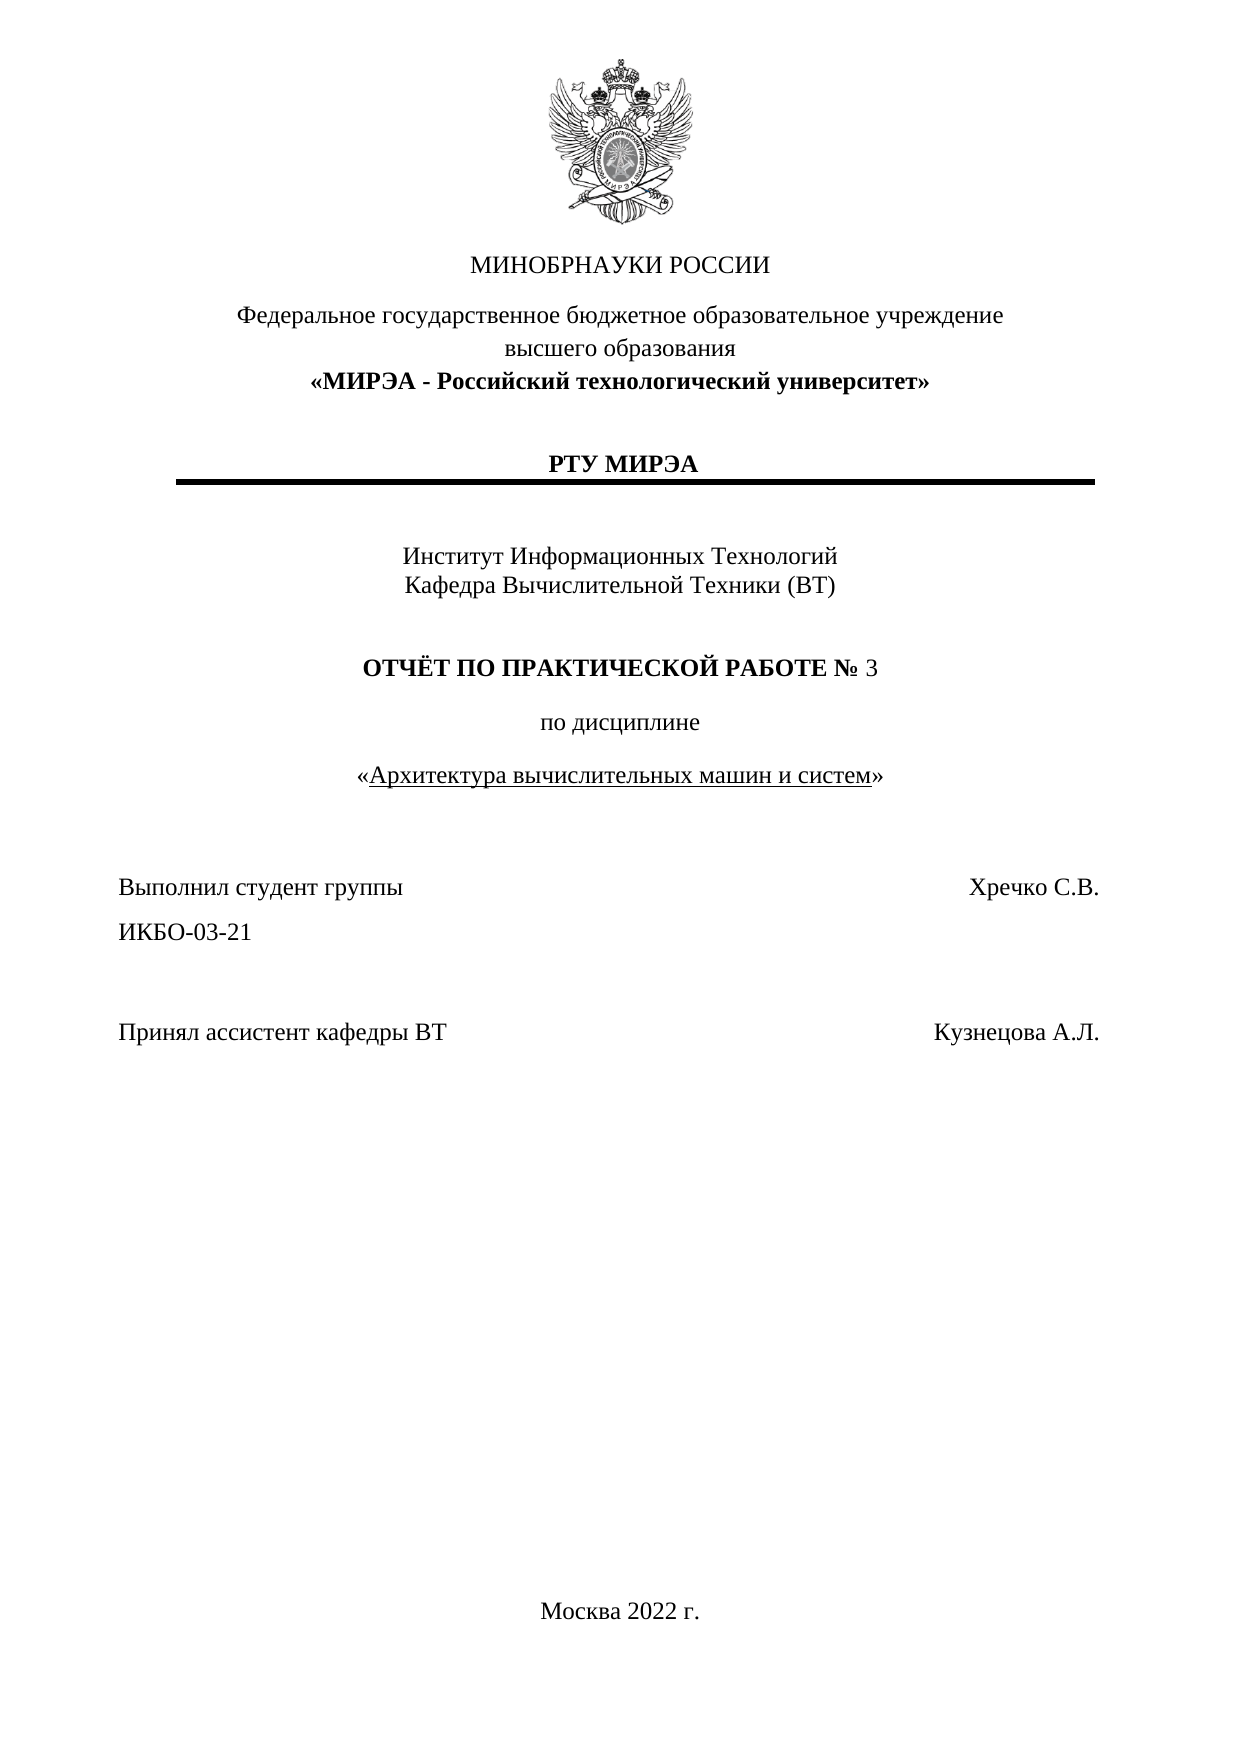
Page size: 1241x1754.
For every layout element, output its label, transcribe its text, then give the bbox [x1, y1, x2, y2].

picture [547, 59, 694, 225]
table_cell Принял ассистент кафедры ВТ [107, 963, 608, 1121]
text Институт Информационных Технологий [118, 541, 1122, 570]
text «Архитектура вычислительных машин и систем» [118, 761, 1122, 789]
table_header Выполнил студент группы ИКБО-03-21 [107, 872, 608, 963]
text ОТЧЁТ ПО ПРАКТИЧЕСКОЙ РАБОТЕ № 3 [118, 653, 1122, 682]
table_cell Кузнецова А.Л. [608, 963, 1111, 1121]
table_header Хречко С.В. [608, 872, 1111, 963]
text Москва 2022 г. [118, 1596, 1122, 1625]
table_header [120, 59, 1120, 250]
text Кафедра Вычислительной Техники (ВТ) [118, 570, 1122, 599]
table_cell МИНОБРНАУКИ РОССИИ [120, 250, 1120, 300]
text по дисциплине [118, 707, 1122, 735]
table_cell Федеральное государственное бюджетное образовательное учреждение высшего образования «МИРЭА - Российский технологический университет» РТУ МИРЭА [120, 300, 1120, 541]
